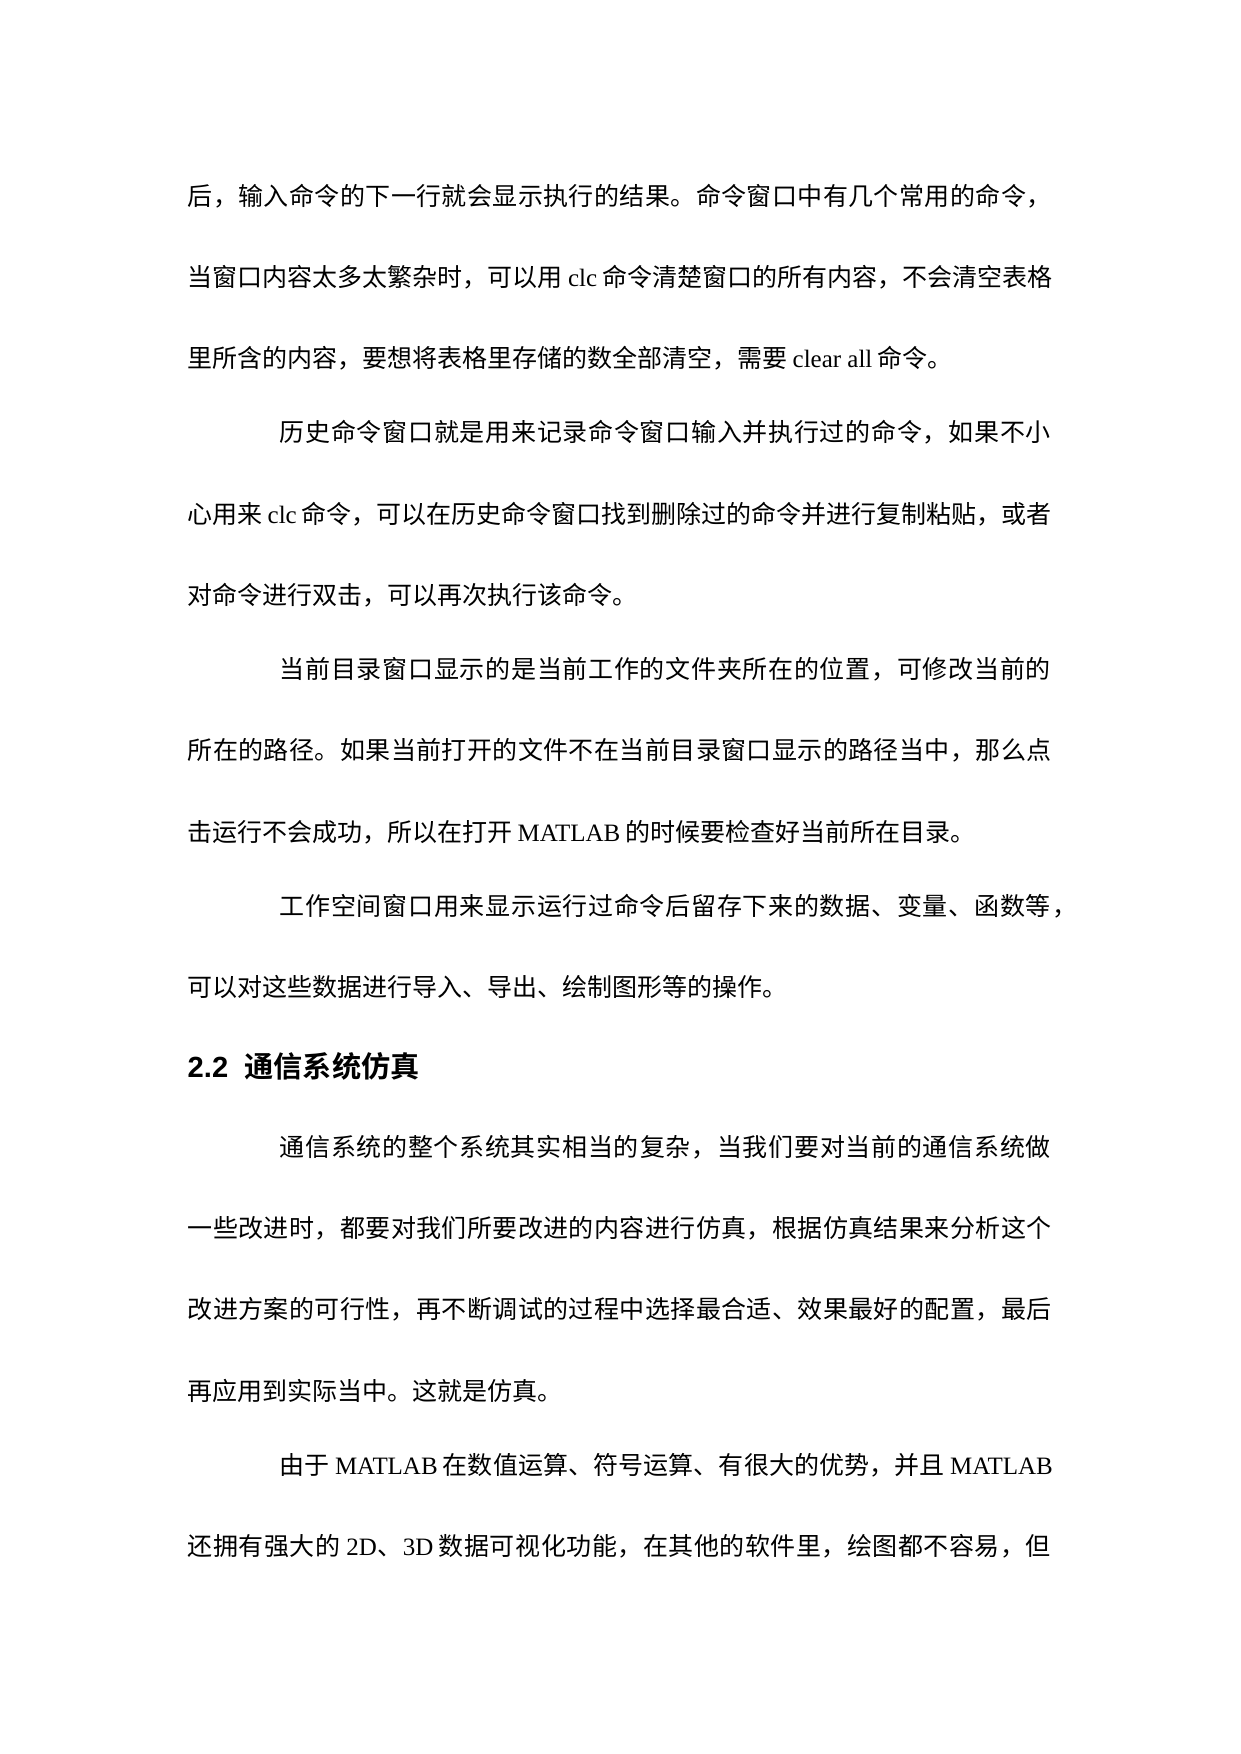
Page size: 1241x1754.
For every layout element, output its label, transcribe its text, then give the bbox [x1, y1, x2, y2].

text 历史命令窗口就是用来记录命令窗口输入并执行过的命令，如果不小心用来clc命令，可以在历史命令窗口找到删除过的命令并进行复制粘贴，或者对命令进行双击，可以再次执行该命令。 [187, 398, 1053, 626]
subtitle 2.2 通信系统仿真 [187, 1032, 1053, 1097]
text 当前目录窗口显示的是当前工作的文件夹所在的位置，可修改当前的所在的路径。如果当前打开的文件不在当前目录窗口显示的路径当中，那么点击运行不会成功，所以在打开MATLAB的时候要检查好当前所在目录。 [187, 635, 1053, 863]
text 工作空间窗口用来显示运行过命令后留存下来的数据、变量、函数等，可以对这些数据进行导入、导出、绘制图形等的操作。 [187, 872, 1053, 1018]
text 由于MATLAB在数值运算、符号运算、有很大的优势，并且MATLAB还拥有强大的2D、3D数据可视化功能，在其他的软件里，绘图都不容易，但是在MATLAB里，数据可视化是十分容易的事。除此之外，MATLAB所用到的语言简单、内容丰富，所以通信系统的仿真通常采用MATLAB来进行仿真。 [187, 1431, 1053, 1577]
text 通信系统的整个系统其实相当的复杂，当我们要对当前的通信系统做一些改进时，都要对我们所要改进的内容进行仿真，根据仿真结果来分析这个改进方案的可行性，再不断调试的过程中选择最合适、效果最好的配置，最后再应用到实际当中。这就是仿真。 [187, 1113, 1053, 1422]
